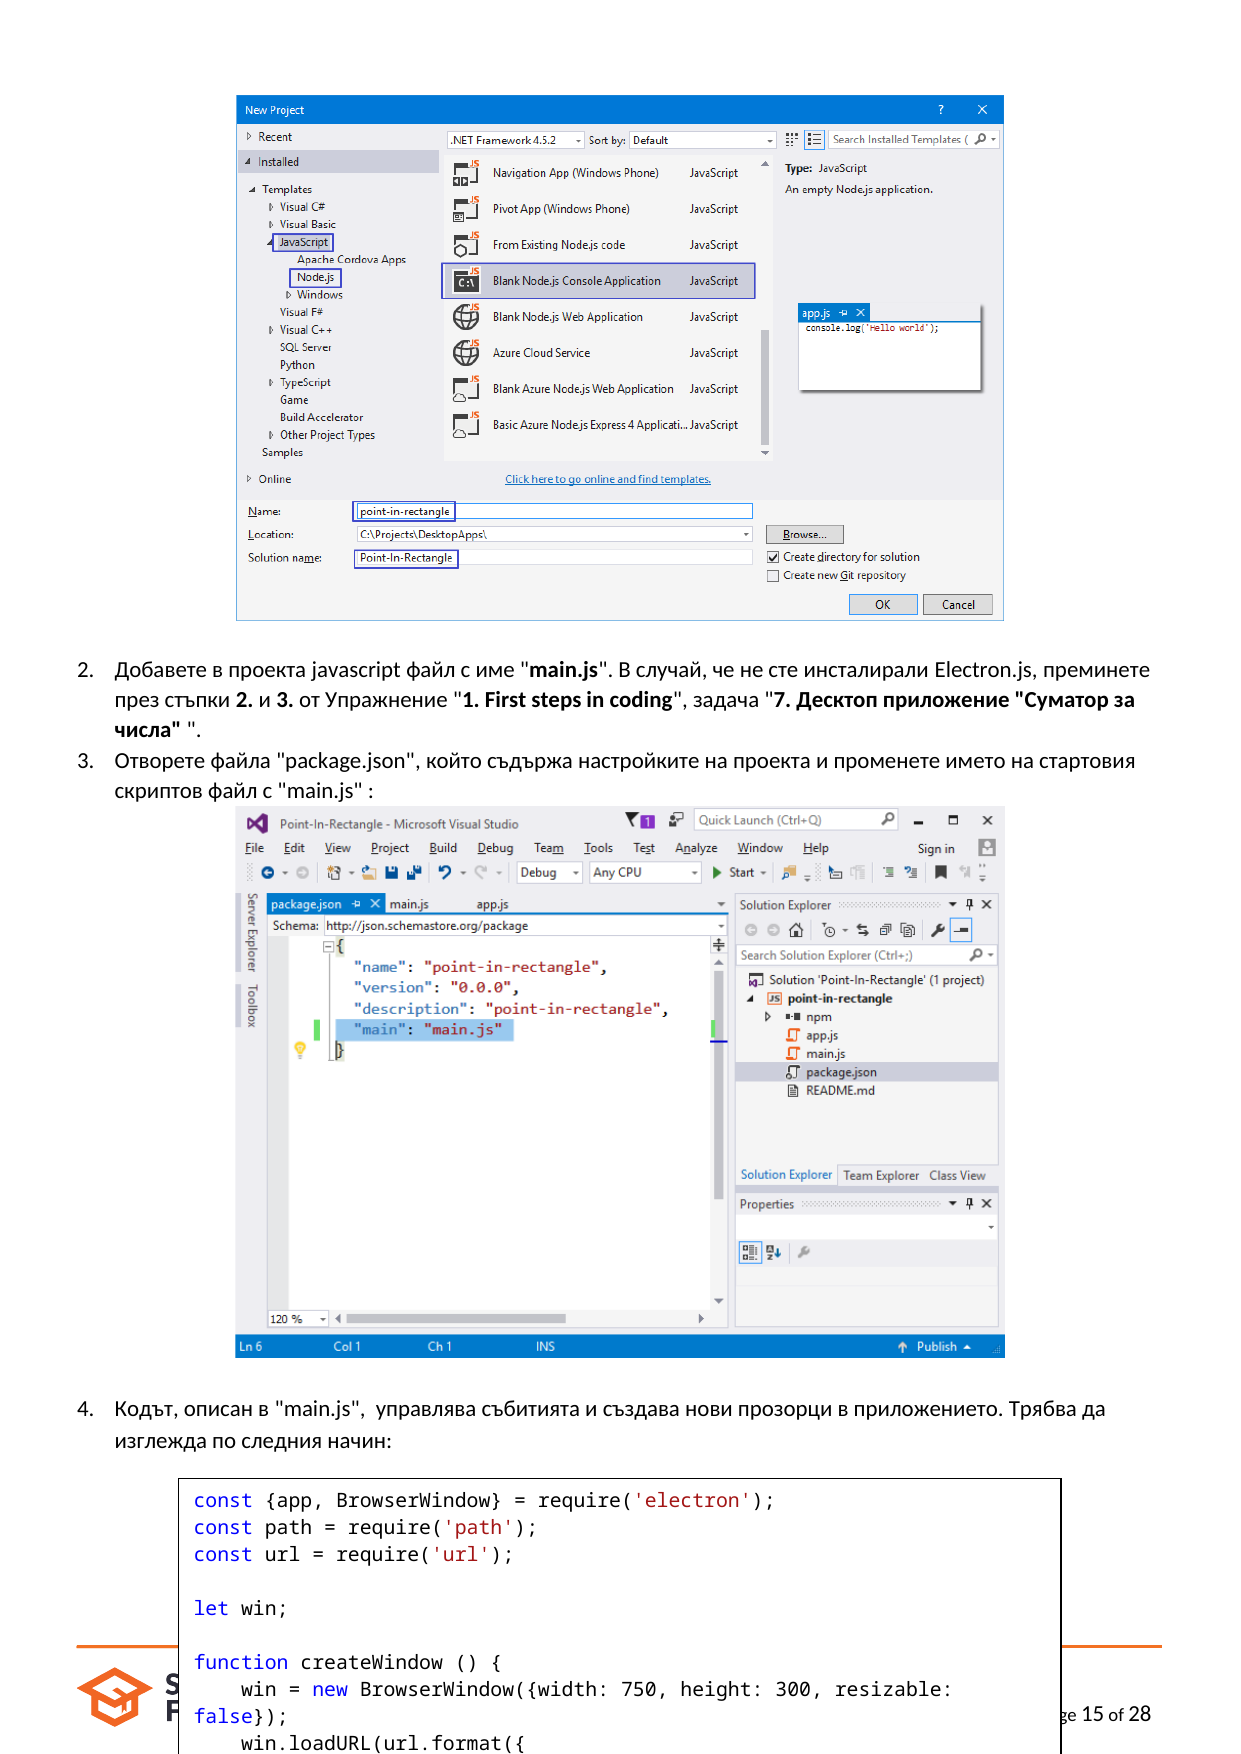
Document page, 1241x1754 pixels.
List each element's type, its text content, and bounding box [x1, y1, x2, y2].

picture [236, 95, 1004, 621]
picture [235, 806, 1005, 1358]
list Добавете в проекта javascript файл с име "main.js". В случай, че не сте инсталирали Electron.js, преминете през стъпки 2. и 3. от Упражнение "1. First steps in coding", задача "7. Десктоп приложение "Суматор за числа" ". [77, 655, 1163, 743]
list Отворете файла "package.json", който съдържа настройките на проекта и променете името на стартовия скриптов файл с "main.js" : [77, 746, 1163, 804]
list Кодът, описан в "main.js", управлява събитията и създава нови прозорци в приложението. Трябва да изглежда по следния начин: [77, 1394, 1163, 1454]
picture [76, 1667, 178, 1727]
